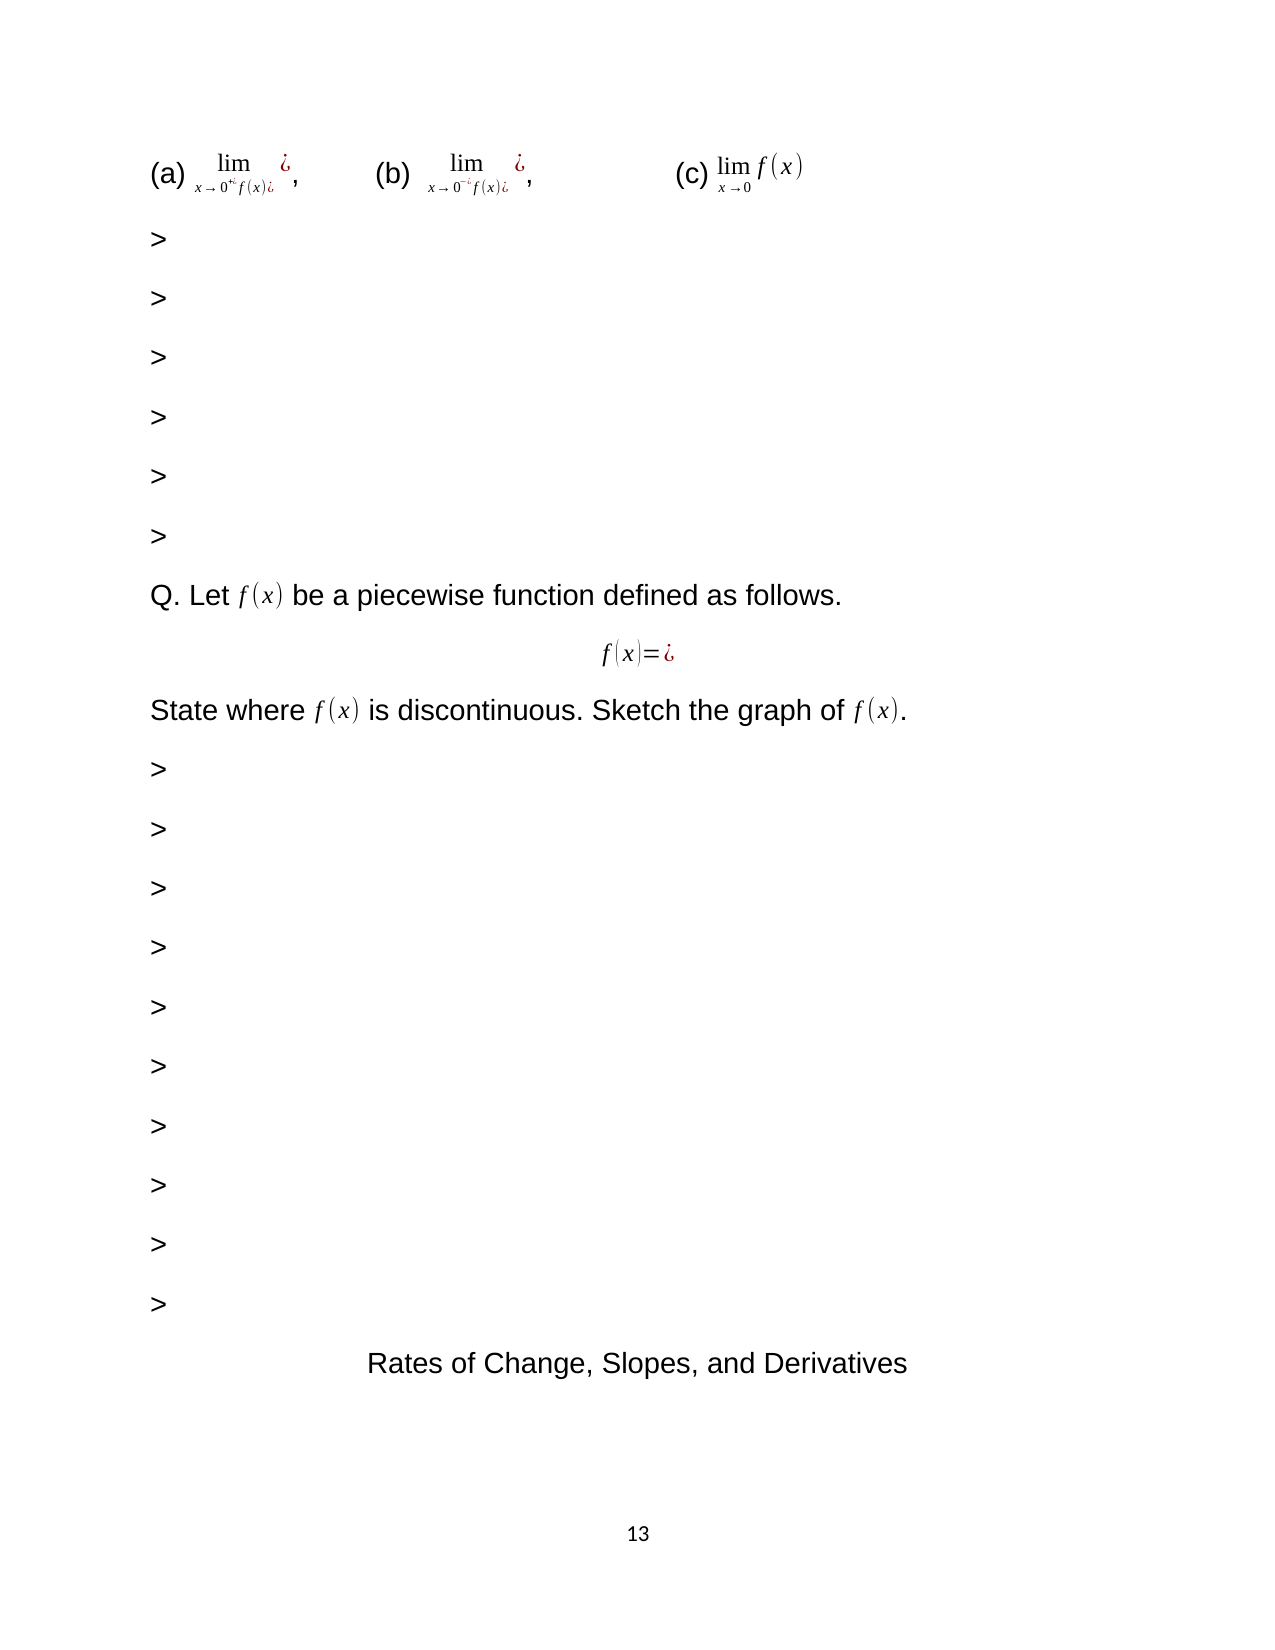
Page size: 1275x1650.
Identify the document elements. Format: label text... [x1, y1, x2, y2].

text > [150, 341, 1125, 374]
text > [150, 1109, 1125, 1142]
text > [150, 1227, 1125, 1261]
text Rates of Change, Slopes, and Derivatives [150, 1346, 1125, 1380]
text (a) , (b) , (c) [150, 150, 1125, 196]
text > [150, 990, 1125, 1023]
text > [150, 222, 1125, 255]
text > [150, 752, 1125, 786]
text > [150, 1168, 1125, 1202]
text Q. Let be a piecewise function defined as follows. [150, 578, 1125, 612]
text > [150, 281, 1125, 315]
text > [150, 459, 1125, 493]
text > [150, 1049, 1125, 1083]
text > [150, 1287, 1125, 1320]
text > [150, 931, 1125, 964]
text > [150, 812, 1125, 845]
text State where is discontinuous. Sketch the graph of . [150, 693, 1125, 727]
text > [150, 400, 1125, 433]
text > [150, 519, 1125, 552]
text > [150, 871, 1125, 905]
